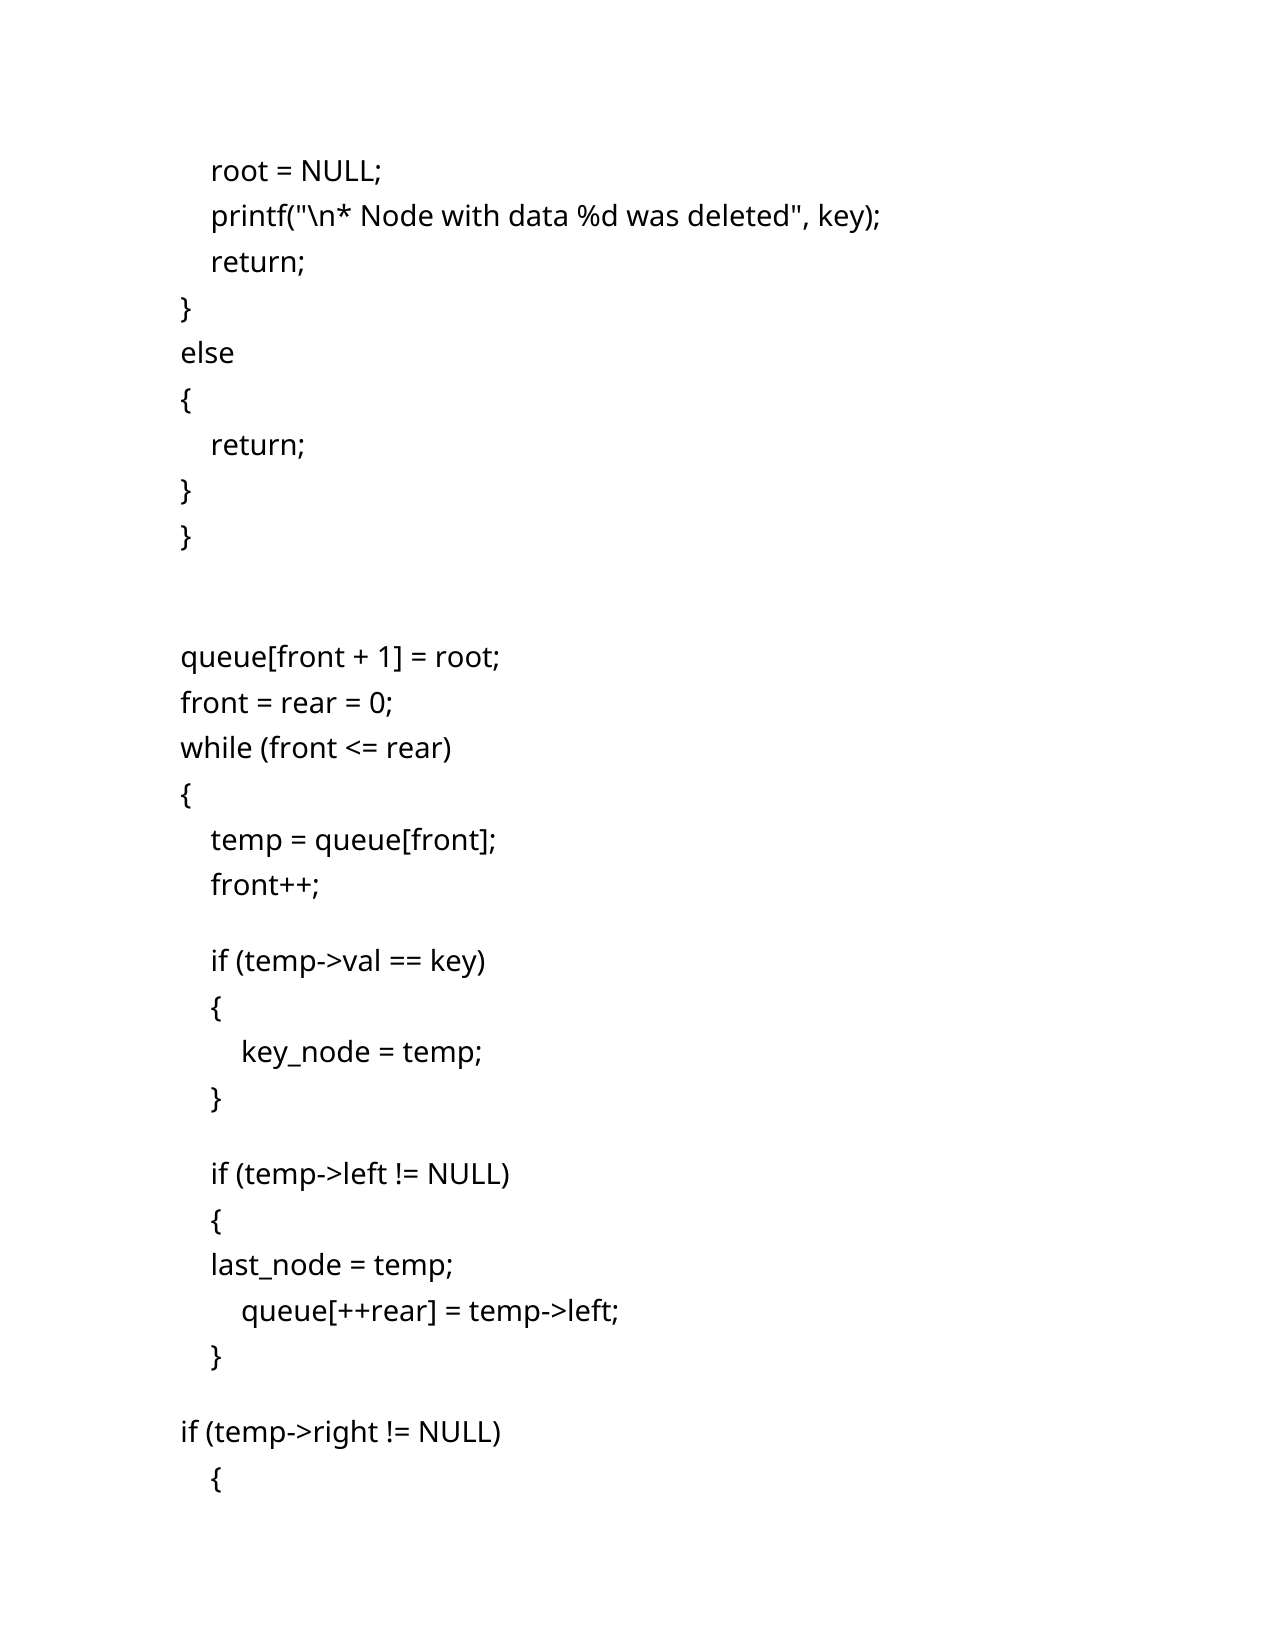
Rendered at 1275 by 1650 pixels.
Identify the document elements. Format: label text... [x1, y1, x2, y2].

text key_node = temp; [150, 1032, 1125, 1071]
text if (temp->val == key) [150, 940, 1125, 980]
text } [150, 1336, 1125, 1375]
text temp = queue[front]; [150, 819, 1125, 859]
text } [150, 469, 1125, 509]
text return; [150, 241, 1125, 281]
text } [150, 515, 1125, 555]
text last_node = temp; [150, 1244, 1125, 1284]
text printf("\n* Node with data %d was deleted", key); [150, 196, 1125, 235]
text } [150, 287, 1125, 327]
text { [150, 986, 1125, 1026]
text { [150, 773, 1125, 813]
text while (front <= rear) [150, 728, 1125, 767]
text front = rear = 0; [150, 682, 1125, 722]
text queue[++rear] = temp->left; [150, 1290, 1125, 1330]
text front++; [150, 864, 1125, 904]
text if (temp->right != NULL) [150, 1411, 1125, 1451]
text else [150, 332, 1125, 372]
text { [150, 1457, 1125, 1497]
text root = NULL; [150, 150, 1125, 190]
text { [150, 378, 1125, 418]
text { [150, 1199, 1125, 1238]
text } [150, 1077, 1125, 1117]
text return; [150, 424, 1125, 463]
text if (temp->left != NULL) [150, 1153, 1125, 1193]
text queue[front + 1] = root; [150, 636, 1125, 676]
